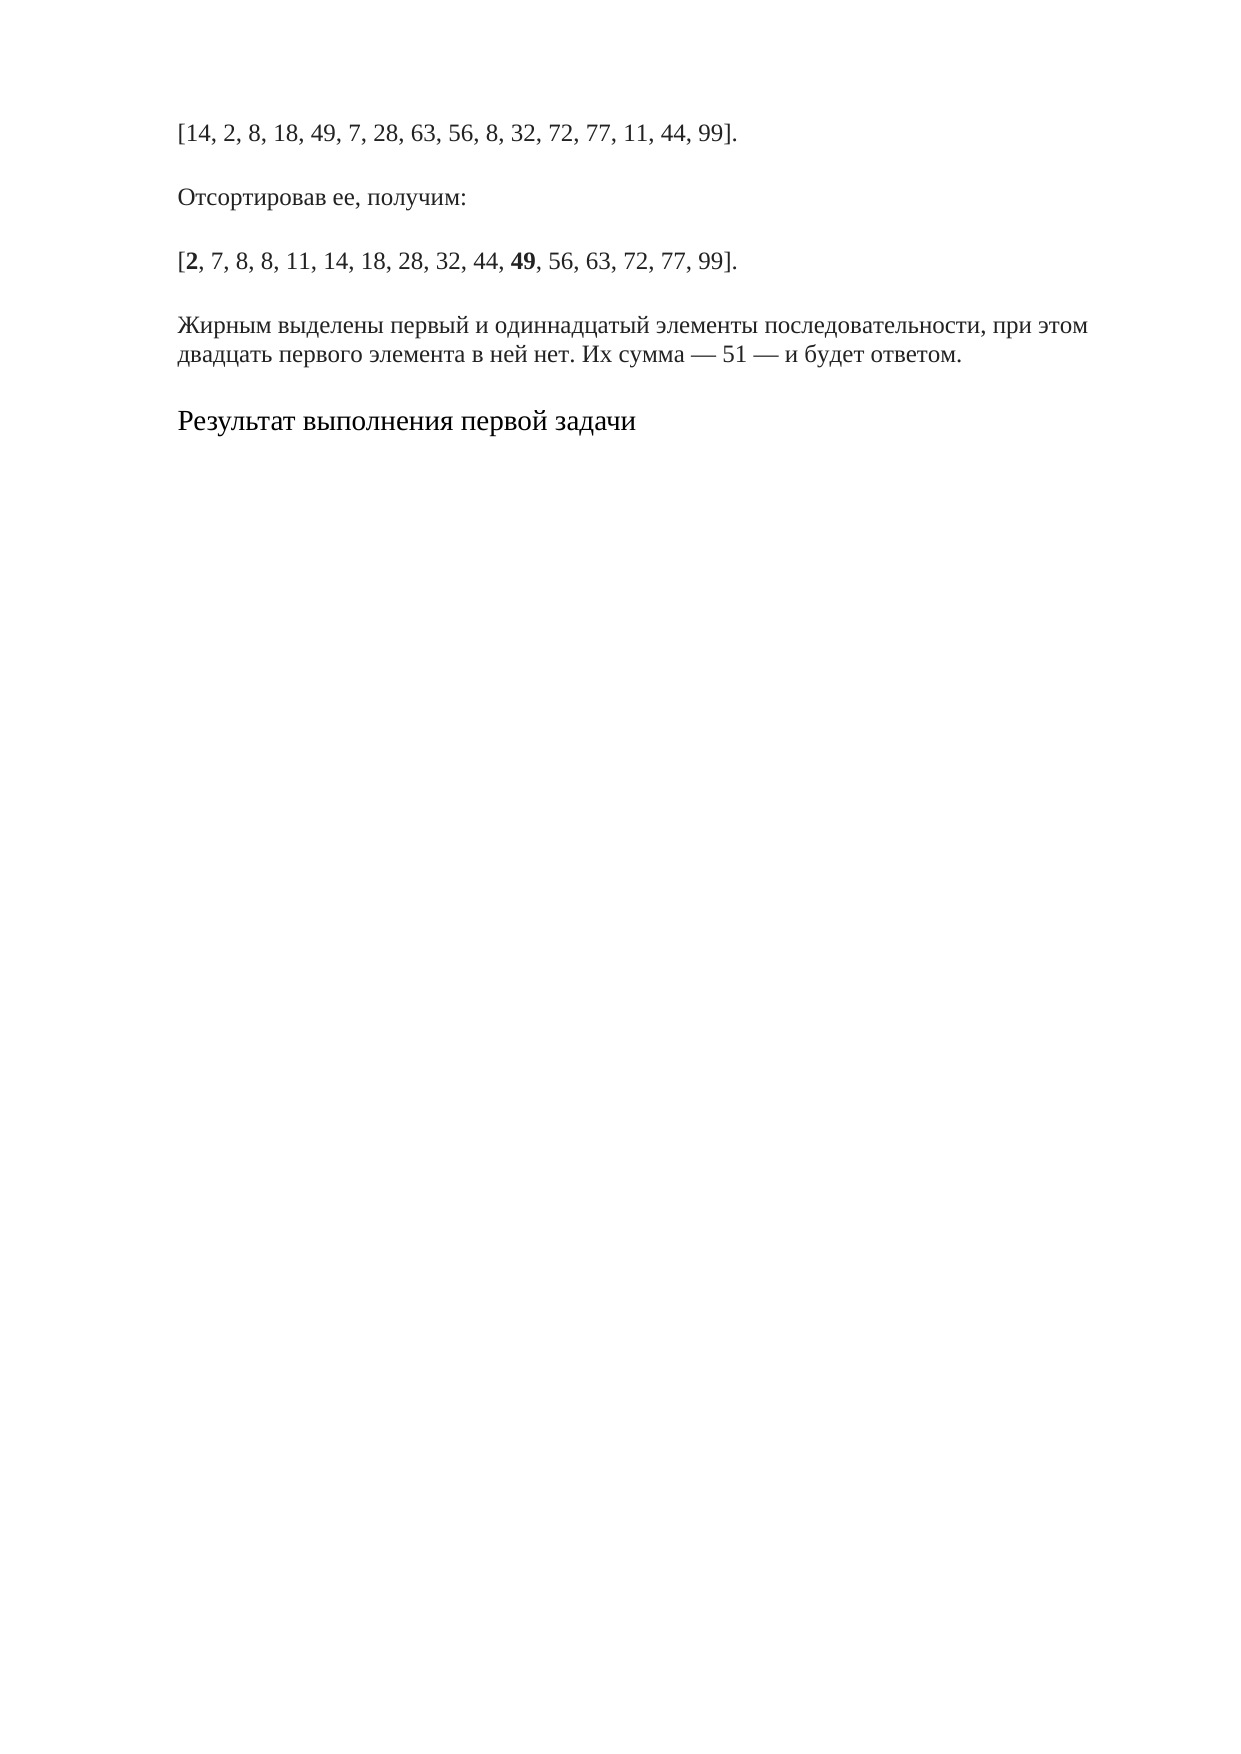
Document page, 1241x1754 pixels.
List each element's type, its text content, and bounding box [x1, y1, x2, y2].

text [2, 7, 8, 8, 11, 14, 18, 28, 32, 44, 49, 56, 63, 72, 77, 99]. [177, 246, 1152, 275]
text Жирным выделены первый и одиннадцатый элементы последовательности, при этом двадцать первого элемента в ней нет. Их сумма — 51 — и будет ответом. [177, 311, 1152, 368]
text Результат выполнения первой задачи [177, 403, 1152, 437]
text [14, 2, 8, 18, 49, 7, 28, 63, 56, 8, 32, 72, 77, 11, 44, 99]. [177, 118, 1152, 147]
text Отсортировав ее, получим: [177, 182, 1152, 211]
